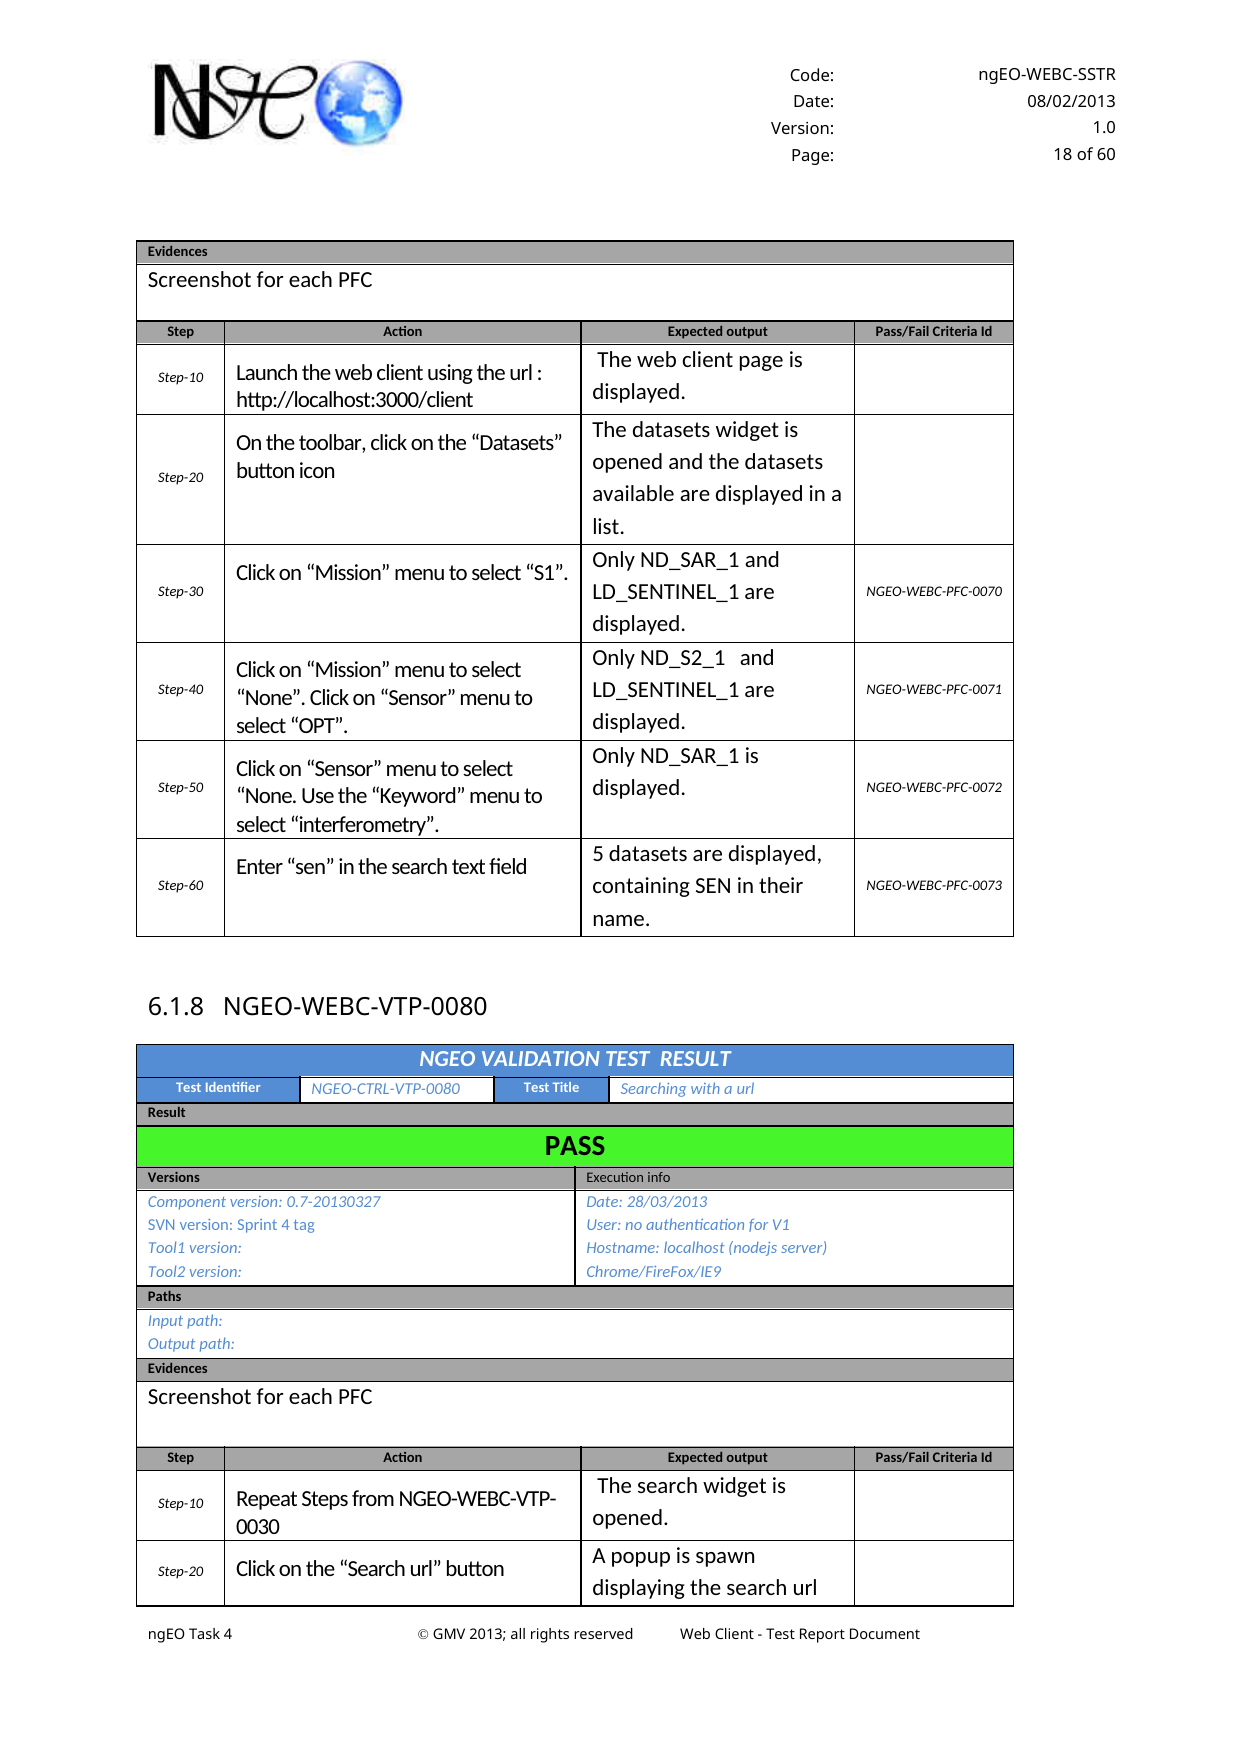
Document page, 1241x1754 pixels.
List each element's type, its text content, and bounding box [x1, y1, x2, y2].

table_cell Click on “Mission” menu to select “None”. Click on “Sensor” menu to select “OPT”. [225, 643, 580, 739]
table_cell Step-60 [137, 839, 224, 936]
table_cell Click on “Sensor” menu to select “None. Use the “Keyword” menu to select “interferometry”. [225, 741, 580, 838]
table_cell Execution info [576, 1168, 1013, 1189]
table_cell The datasets widget is opened and the datasets available are displayed in a list. [582, 415, 854, 544]
table_cell Step-10 [137, 1471, 224, 1540]
table_cell Enter “sen” in the search text field [225, 839, 580, 936]
table_cell A popup is spawn displaying the search url [582, 1541, 854, 1605]
table_cell Test Title [495, 1078, 608, 1102]
table_cell Step-20 [137, 415, 224, 544]
table_cell Only ND_SAR_1 and LD_SENTINEL_1 are displayed. [582, 545, 854, 641]
table_cell NGEO-WEBC-PFC-0070 [855, 545, 1013, 641]
table_cell Expected output [582, 1448, 854, 1470]
table_cell [855, 345, 1013, 414]
table_cell Pass/Fail Criteria Id [855, 322, 1013, 343]
table_cell Repeat Steps from NGEO-WEBC-VTP-0030 [225, 1471, 580, 1540]
table_cell Component version: 0.7-20130327 SVN version: Sprint 4 tag Tool1 version: Tool2 version: [137, 1191, 574, 1285]
table_cell Step-20 [137, 1541, 224, 1605]
table_cell NGEO-WEBC-PFC-0071 [855, 643, 1013, 739]
table_cell Step-30 [137, 545, 224, 641]
table_cell [855, 415, 1013, 544]
table_cell On the toolbar, click on the “Datasets” button icon [225, 415, 580, 544]
subtitle NGEO-WEBC-VTP-0080 [148, 989, 1122, 1023]
table_cell Paths [137, 1287, 1013, 1308]
table_cell Launch the web client using the url : http://localhost:3000/client [225, 345, 580, 414]
table_cell Evidences [137, 1359, 1013, 1381]
table_cell The search widget is opened. [582, 1471, 854, 1540]
table_cell Click on the “Search url” button [225, 1541, 580, 1605]
table_cell Step [137, 322, 224, 343]
table_cell Action [225, 1448, 580, 1470]
table_cell Date: 28/03/2013 User: no authentication for V1 Hostname: localhost (nodejs server) Chrome/FireFox/IE9 [576, 1191, 1013, 1285]
table_cell Step-40 [137, 643, 224, 739]
table_cell Searching with a url [610, 1078, 1013, 1102]
table_cell Step-10 [137, 345, 224, 414]
table_cell [855, 1541, 1013, 1605]
table_cell Test Identifier [137, 1078, 299, 1102]
table_cell NGEO-WEBC-PFC-0072 [855, 741, 1013, 838]
table_cell Versions [137, 1168, 574, 1189]
table_cell Screenshot for each PFC [137, 265, 1013, 320]
table_cell Pass/Fail Criteria Id [855, 1448, 1013, 1470]
table_cell PASS [137, 1127, 1013, 1166]
table_header NGEO VALIDATION TEST RESULT [137, 1045, 1013, 1076]
table_cell Expected output [582, 322, 854, 343]
table_cell Evidences [137, 242, 1013, 263]
table_cell Only ND_SAR_1 is displayed. [582, 741, 854, 838]
table_cell The web client page is displayed. [582, 345, 854, 414]
table_cell Input path: Output path: [137, 1310, 1013, 1358]
table_cell Step [137, 1448, 224, 1470]
table_cell Action [225, 322, 580, 343]
table_cell Result [137, 1104, 1013, 1125]
table_cell NGEO-WEBC-PFC-0073 [855, 839, 1013, 936]
table_cell 5 datasets are displayed, containing SEN in their name. [582, 839, 854, 936]
table_cell [855, 1471, 1013, 1540]
table_cell Click on “Mission” menu to select “S1”. [225, 545, 580, 641]
table_cell Only ND_S2_1 and LD_SENTINEL_1 are displayed. [582, 643, 854, 739]
table_cell Screenshot for each PFC [137, 1382, 1013, 1446]
table_cell Step-50 [137, 741, 224, 838]
table_cell NGEO-CTRL-VTP-0080 [301, 1078, 493, 1102]
